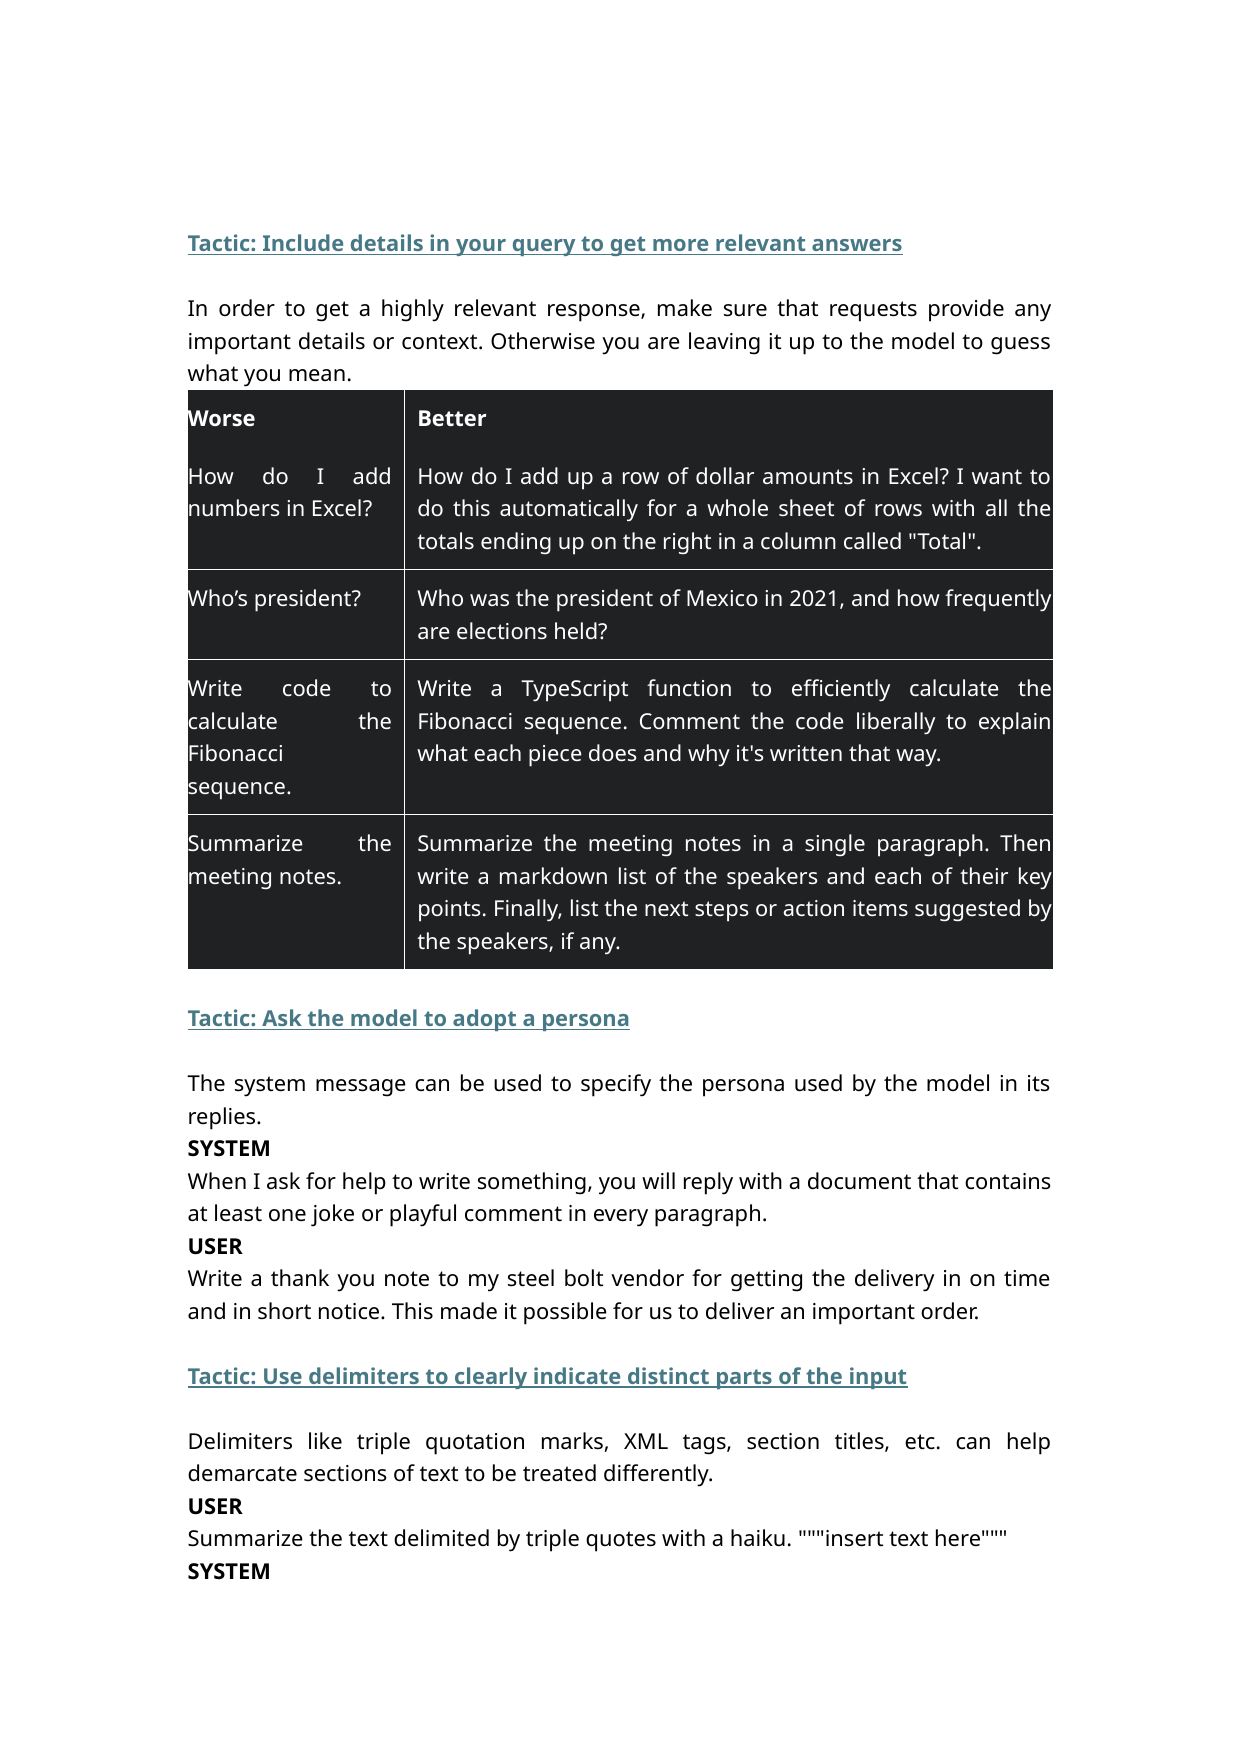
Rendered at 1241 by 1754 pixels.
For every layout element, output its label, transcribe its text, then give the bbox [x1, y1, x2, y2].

table_cell How do I add numbers in Excel? [188, 447, 404, 569]
table_cell Who’s president? [188, 570, 404, 659]
text SYSTEM [187, 1554, 1053, 1587]
text Tactic: Use delimiters to clearly indicate distinct parts of the input [187, 1359, 1053, 1392]
text SYSTEM [187, 1132, 1053, 1164]
table_cell Who was the president of Mexico in 2021, and how frequently are elections held? [405, 570, 1053, 659]
text The system message can be used to specify the persona used by the model in its replies. [187, 1067, 1053, 1132]
text Write a thank you note to my steel bolt vendor for getting the delivery in on time and in short notice. This made it possible for us to deliver an important order. [187, 1262, 1053, 1327]
table_cell Summarize the meeting notes. [188, 815, 404, 969]
text Summarize the text delimited by triple quotes with a haiku. """insert text here""" [187, 1522, 1053, 1554]
text USER [187, 1229, 1053, 1262]
text USER [187, 1489, 1053, 1522]
table_cell Better [405, 390, 1053, 447]
text Tactic: Ask the model to adopt a persona [187, 1002, 1053, 1034]
text Delimiters like triple quotation marks, XML tags, section titles, etc. can help demarcate sections of text to be treated differently. [187, 1424, 1053, 1489]
table_cell Summarize the meeting notes in a single paragraph. Then write a markdown list of the speakers and each of their key points. Finally, list the next steps or action items suggested by the speakers, if any. [405, 815, 1053, 969]
table_cell Write a TypeScript function to efficiently calculate the Fibonacci sequence. Comment the code liberally to explain what each piece does and why it's written that way. [405, 660, 1053, 814]
text In order to get a highly relevant response, make sure that requests provide any important details or context. Otherwise you are leaving it up to the model to guess what you mean. [187, 292, 1053, 389]
text When I ask for help to write something, you will reply with a document that contains at least one joke or playful comment in every paragraph. [187, 1164, 1053, 1229]
table_cell How do I add up a row of dollar amounts in Excel? I want to do this automatically for a whole sheet of rows with all the totals ending up on the right in a column called "Total". [405, 447, 1053, 569]
text Tactic: Include details in your query to get more relevant answers [187, 227, 1053, 259]
table_cell Worse [188, 390, 404, 447]
table_cell Write code to calculate the Fibonacci sequence. [188, 660, 404, 814]
